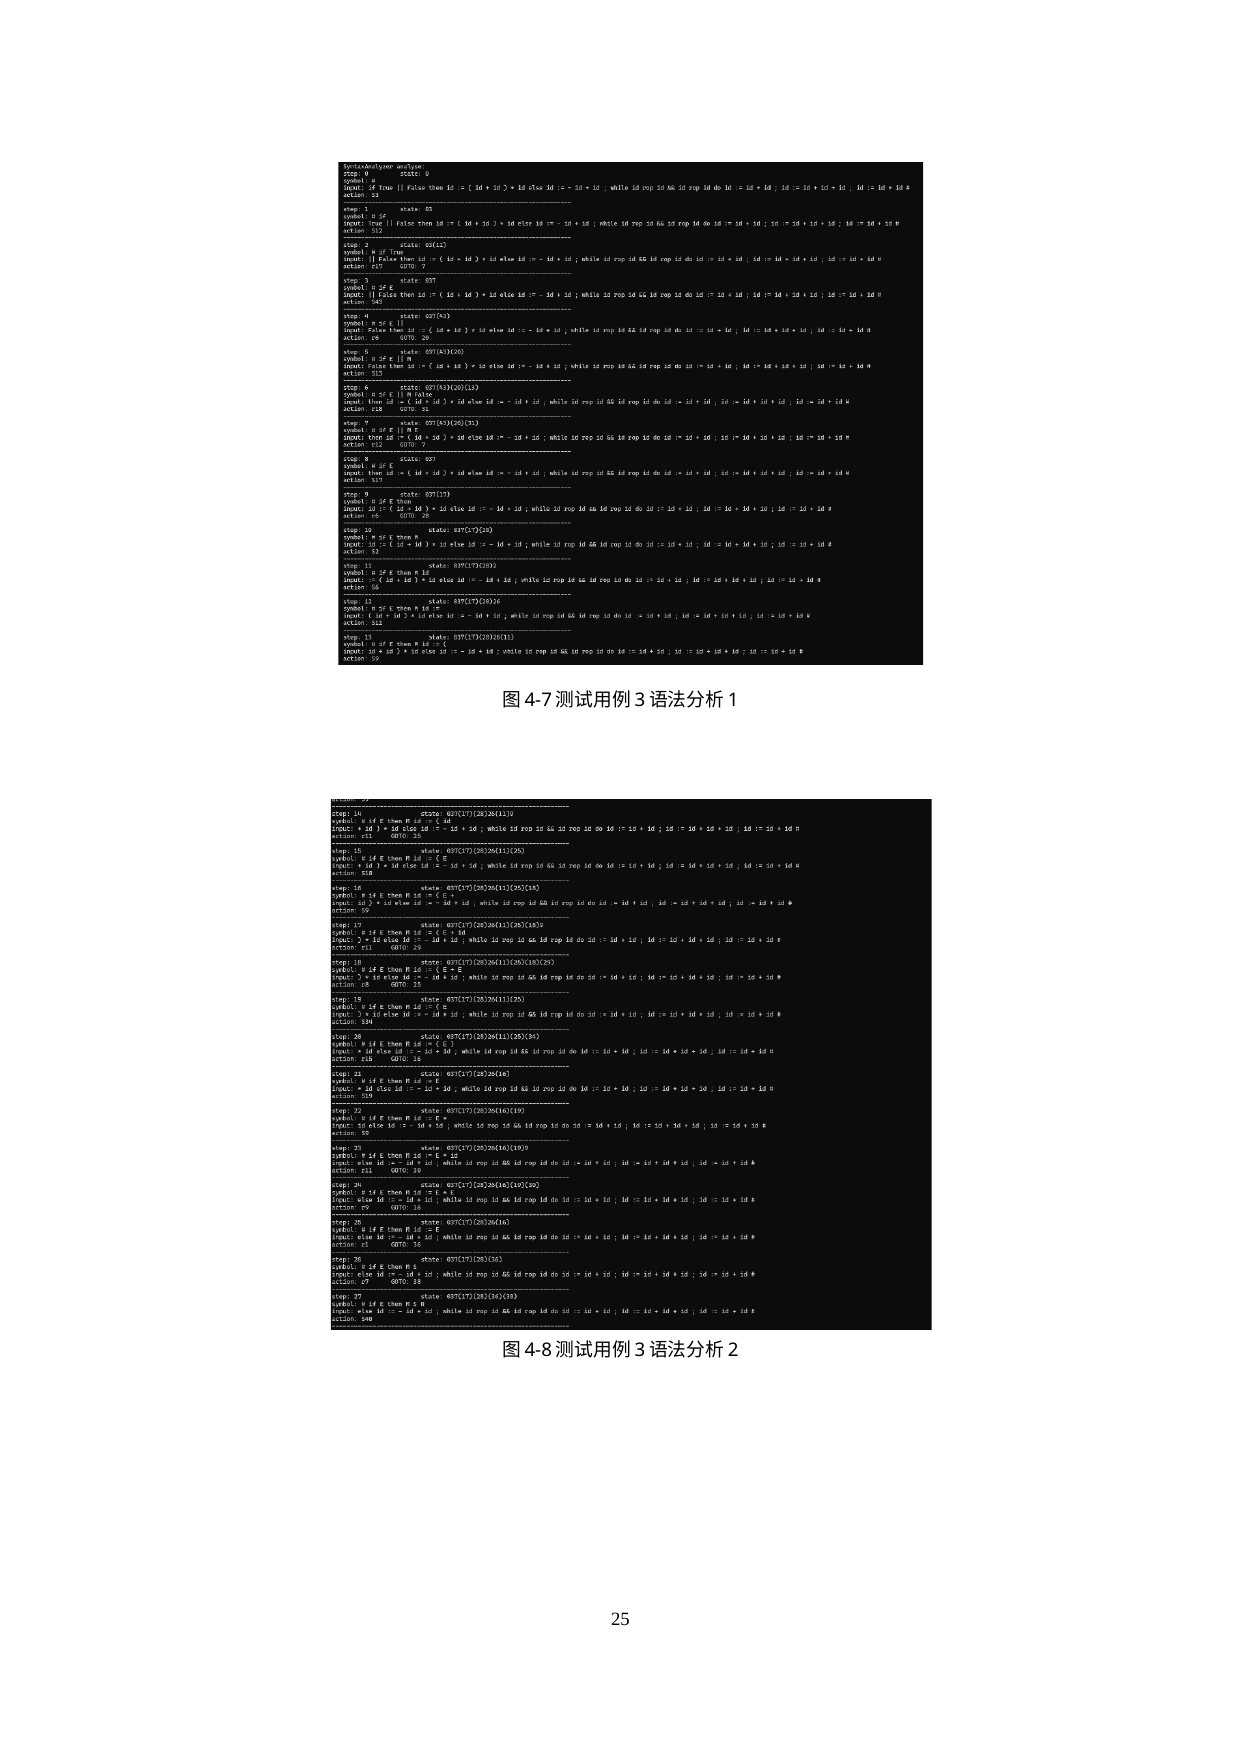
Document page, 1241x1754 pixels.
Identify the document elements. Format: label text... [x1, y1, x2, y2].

picture [330, 799, 932, 1330]
picture [338, 162, 924, 665]
